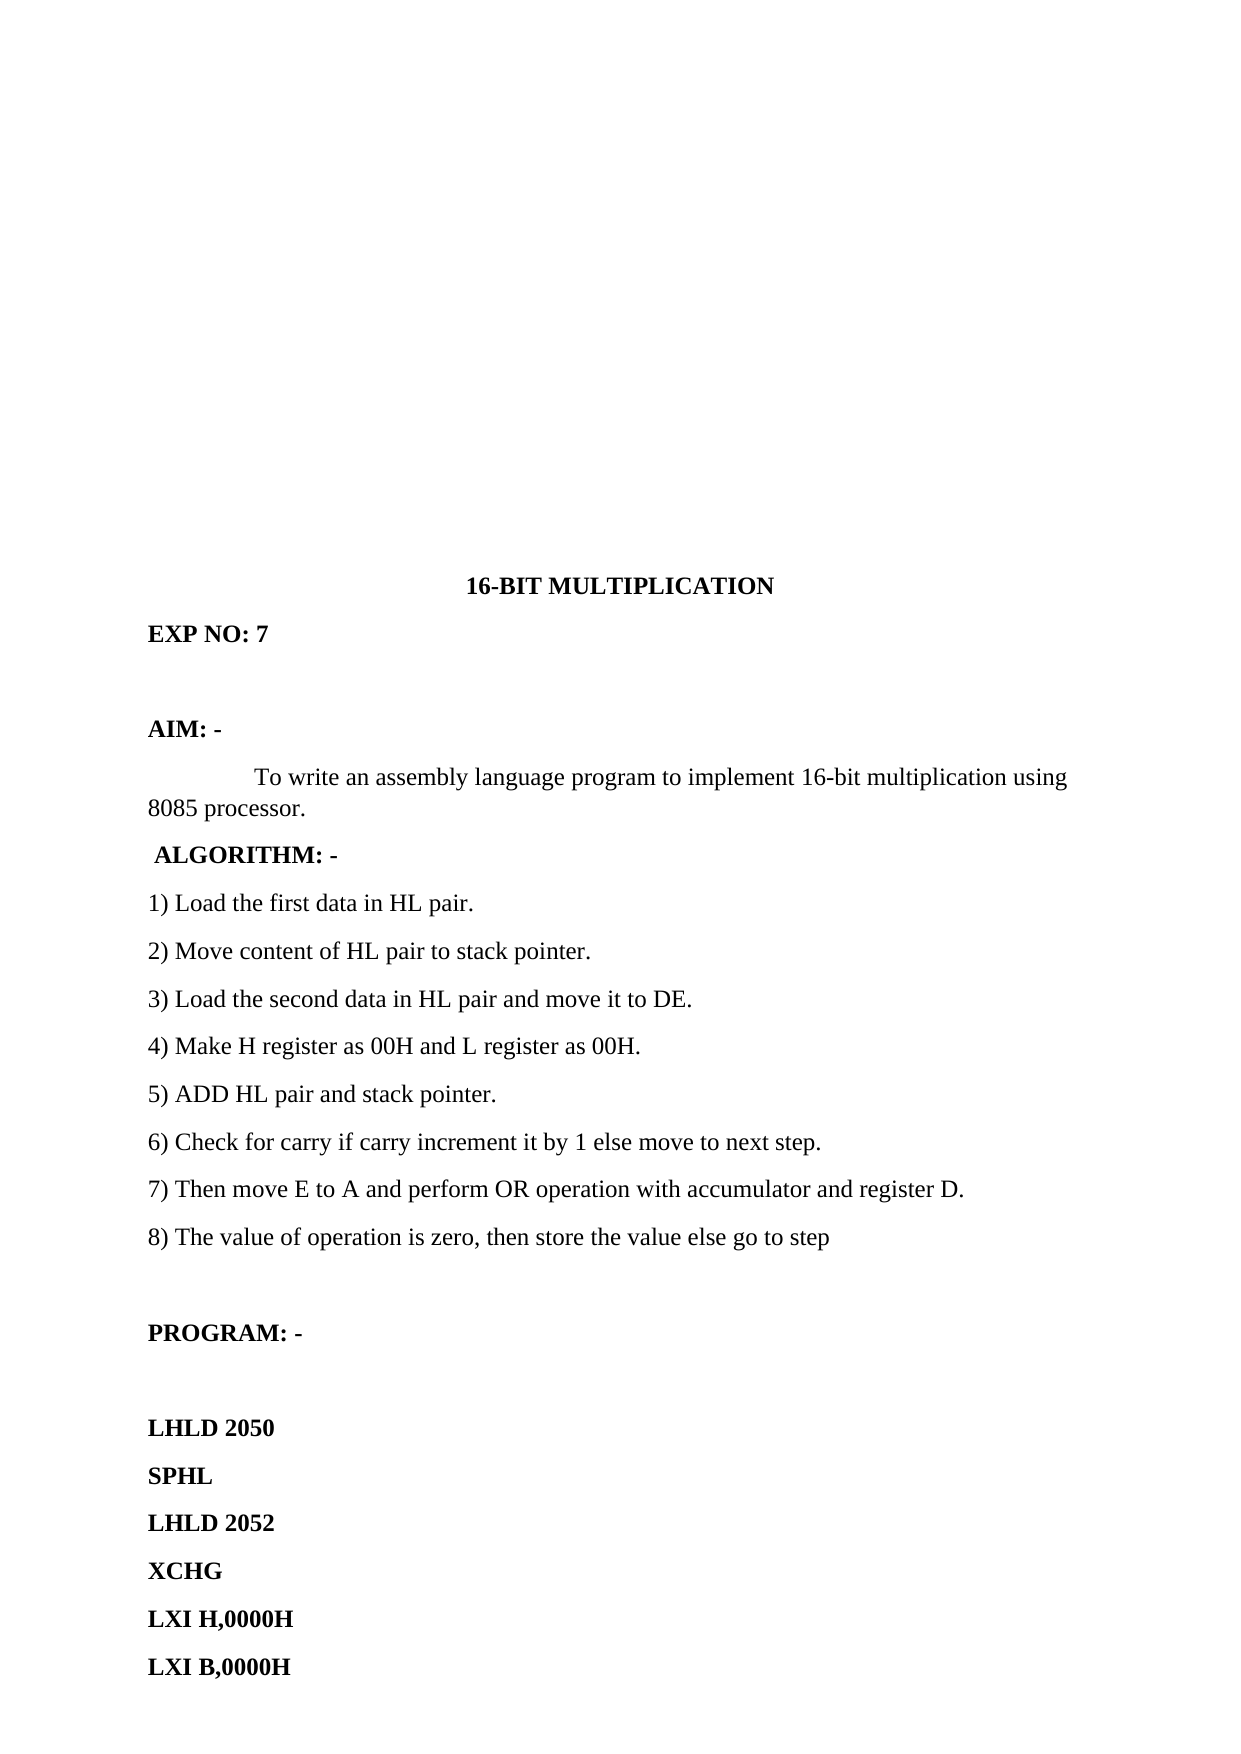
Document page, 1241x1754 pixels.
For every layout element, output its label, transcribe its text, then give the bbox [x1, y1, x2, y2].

text 6) Check for carry if carry increment it by 1 else move to next step. [148, 1127, 1093, 1156]
text PROGRAM: - [148, 1318, 1093, 1346]
text LXI B,0000H [148, 1652, 1093, 1680]
text AIM: - [148, 714, 1093, 743]
text To write an assembly language program to implement 16-bit multiplication using 8085 processor. [148, 762, 1093, 822]
text 4) Make H register as 00H and L register as 00H. [148, 1031, 1093, 1060]
text 7) Then move E to A and perform OR operation with accumulator and register D. [148, 1174, 1093, 1203]
text SPHL [148, 1461, 1093, 1489]
text 5) ADD HL pair and stack pointer. [148, 1079, 1093, 1108]
text 1) Load the first data in HL pair. [148, 888, 1093, 917]
text LHLD 2050 [148, 1413, 1093, 1442]
text LXI H,0000H [148, 1604, 1093, 1633]
text EXP NO: 7 [148, 619, 1093, 647]
text XCHG [148, 1556, 1093, 1585]
text 8) The value of operation is zero, then store the value else go to step [148, 1222, 1093, 1251]
text ALGORITHM: - [148, 841, 1093, 869]
text 16-BIT MULTIPLICATION [148, 571, 1093, 600]
text LHLD 2052 [148, 1508, 1093, 1537]
text 3) Load the second data in HL pair and move it to DE. [148, 984, 1093, 1012]
text 2) Move content of HL pair to stack pointer. [148, 936, 1093, 965]
